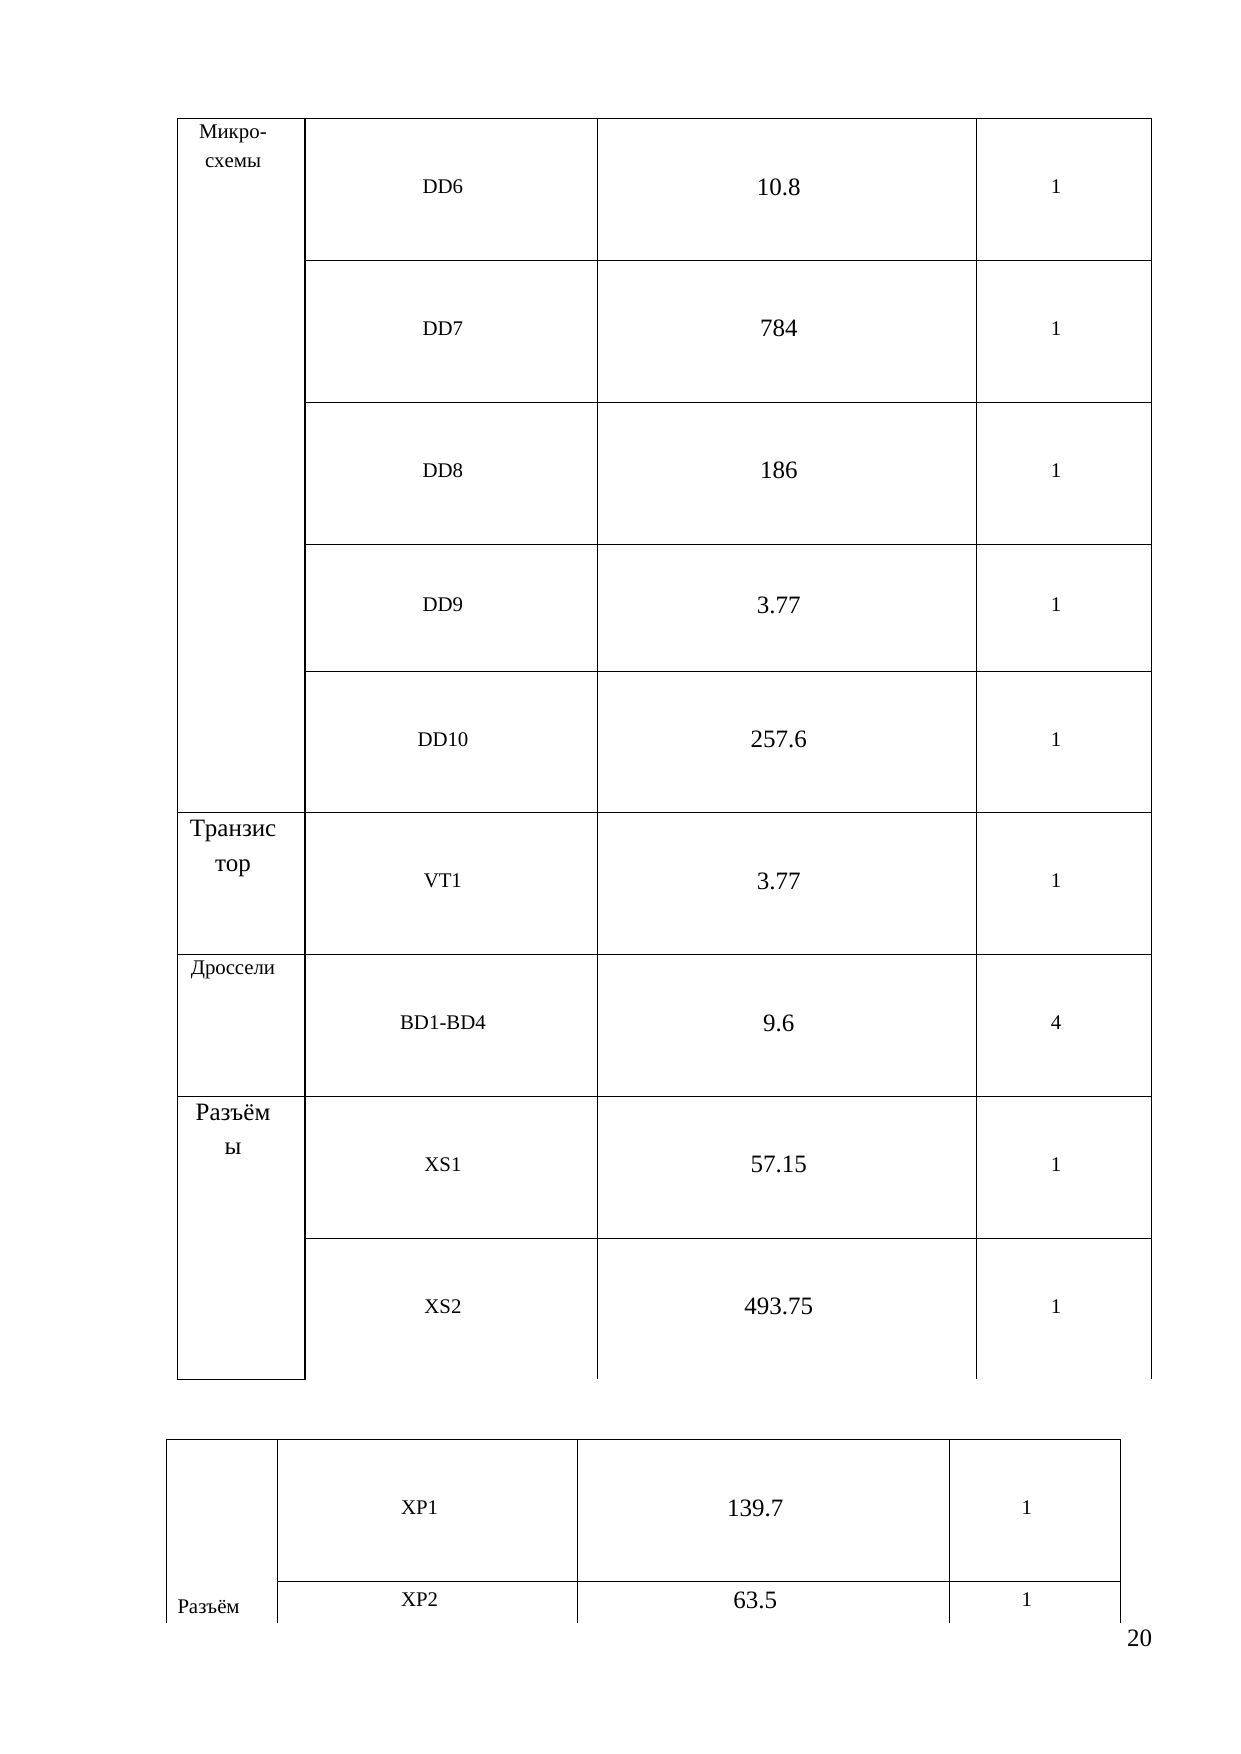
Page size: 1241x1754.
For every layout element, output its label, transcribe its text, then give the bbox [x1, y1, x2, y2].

table_cell XP2 [278, 1582, 577, 1623]
table_cell 1 [977, 813, 1151, 954]
table_cell 1 [977, 672, 1151, 812]
table_cell DD8 [306, 403, 597, 543]
table_cell 1 [977, 403, 1151, 543]
table_header Разъёмы [167, 1440, 277, 1623]
table_header 1 [950, 1440, 1120, 1581]
table_cell DD7 [306, 261, 597, 402]
table_cell 57.15 [598, 1097, 976, 1238]
table_header 10.8 [598, 119, 976, 260]
table_cell 1 [950, 1582, 1120, 1623]
table_header 139.7 [578, 1440, 949, 1581]
table_header Микро-схемы [178, 119, 304, 812]
table_cell XS1 [306, 1097, 597, 1238]
table_cell BD1-BD4 [306, 955, 597, 1096]
table_cell 257.6 [598, 672, 976, 812]
table_cell Транзистор [178, 813, 304, 954]
table_cell 186 [598, 403, 976, 543]
table_cell 3.77 [598, 813, 976, 954]
table_cell 4 [977, 955, 1151, 1096]
table_header XP1 [278, 1440, 577, 1581]
table_cell DD10 [306, 672, 597, 812]
table_cell 493.75 [598, 1239, 976, 1379]
table_cell 1 [977, 1097, 1151, 1238]
table_cell VT1 [306, 813, 597, 954]
table_cell DD9 [306, 545, 597, 671]
table_cell 1 [977, 1239, 1151, 1379]
table_cell 784 [598, 261, 976, 402]
table_cell 3.77 [598, 545, 976, 671]
table_cell Разъёмы [178, 1097, 304, 1379]
table_cell Дроссели [178, 955, 304, 1096]
table_cell 1 [977, 261, 1151, 402]
table_header 1 [977, 119, 1151, 260]
table_cell XS2 [306, 1239, 597, 1379]
table_cell 63.5 [578, 1582, 949, 1623]
table_header DD6 [306, 119, 597, 260]
table_cell 1 [977, 545, 1151, 671]
table_cell 9.6 [598, 955, 976, 1096]
